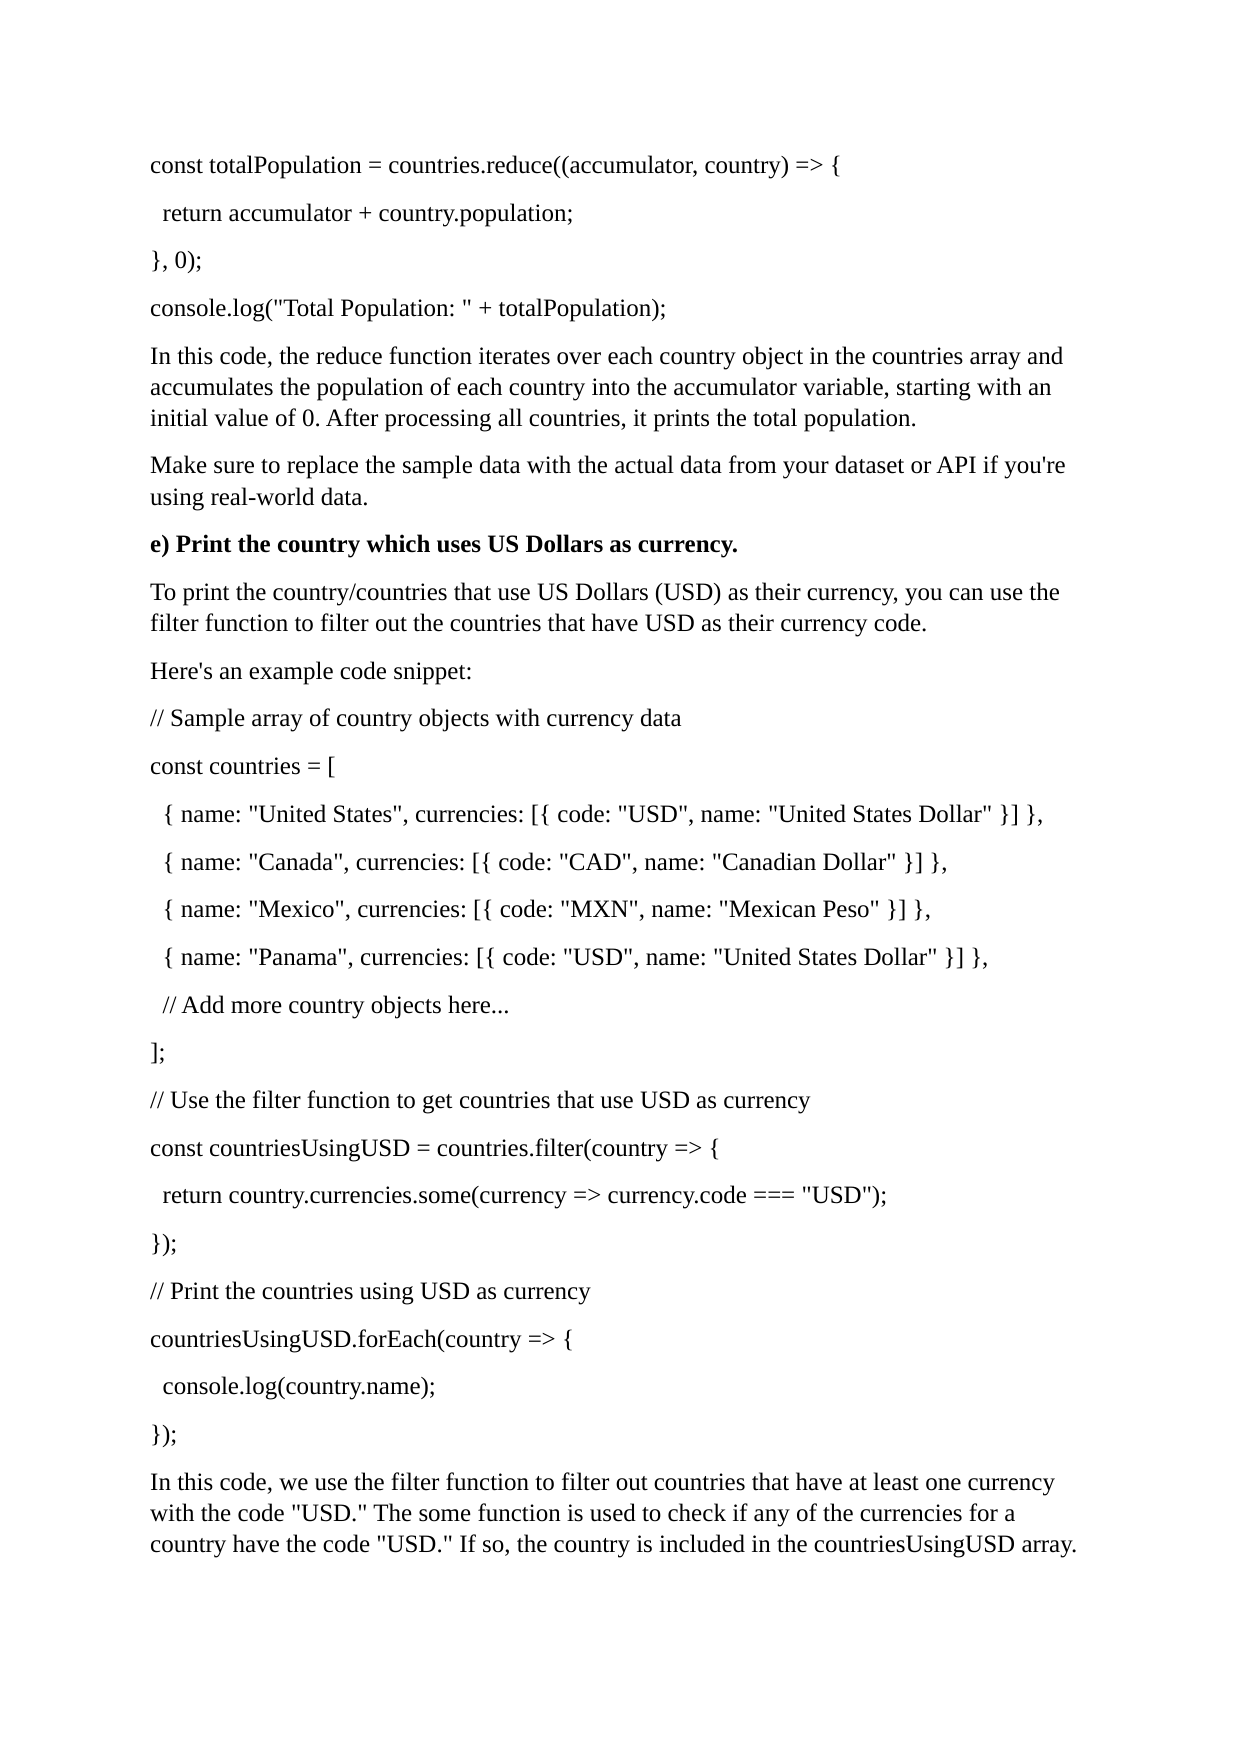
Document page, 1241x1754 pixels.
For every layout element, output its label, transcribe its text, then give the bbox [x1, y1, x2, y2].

text { name: "Mexico", currencies: [{ code: "MXN", name: "Mexican Peso" }] }, [150, 894, 1090, 923]
text }); [150, 1419, 1090, 1448]
text }); [150, 1228, 1090, 1257]
text Make sure to replace the sample data with the actual data from your dataset or API if you're using real-world data. [150, 451, 1090, 510]
text In this code, we use the filter function to filter out countries that have at least one currency with the code "USD." The some function is used to check if any of the currencies for a country have the code "USD." If so, the country is included in the countriesUsingUSD array. [150, 1467, 1090, 1558]
text { name: "United States", currencies: [{ code: "USD", name: "United States Dollar" }] }, [150, 799, 1090, 828]
text In this code, the reduce function iterates over each country object in the countries array and accumulates the population of each country into the accumulator variable, starting with an initial value of 0. After processing all countries, it prints the total population. [150, 341, 1090, 432]
text console.log("Total Population: " + totalPopulation); [150, 293, 1090, 322]
text // Add more country objects here... [150, 990, 1090, 1018]
text const countries = [ [150, 751, 1090, 780]
text { name: "Panama", currencies: [{ code: "USD", name: "United States Dollar" }] }, [150, 942, 1090, 971]
text const totalPopulation = countries.reduce((accumulator, country) => { [150, 150, 1090, 179]
text countriesUsingUSD.forEach(country => { [150, 1324, 1090, 1352]
text e) Print the country which uses US Dollars as currency. [150, 529, 1090, 558]
text // Print the countries using USD as currency [150, 1276, 1090, 1305]
text return country.currencies.some(currency => currency.code === "USD"); [150, 1181, 1090, 1209]
text Here's an example code snippet: [150, 656, 1090, 684]
text To print the country/countries that use US Dollars (USD) as their currency, you can use the filter function to filter out the countries that have USD as their currency code. [150, 577, 1090, 637]
text // Use the filter function to get countries that use USD as currency [150, 1085, 1090, 1114]
text console.log(country.name); [150, 1371, 1090, 1400]
text }, 0); [150, 245, 1090, 274]
text return accumulator + country.population; [150, 198, 1090, 226]
text ]; [150, 1037, 1090, 1066]
text { name: "Canada", currencies: [{ code: "CAD", name: "Canadian Dollar" }] }, [150, 847, 1090, 875]
text // Sample array of country objects with currency data [150, 703, 1090, 732]
text const countriesUsingUSD = countries.filter(country => { [150, 1133, 1090, 1162]
